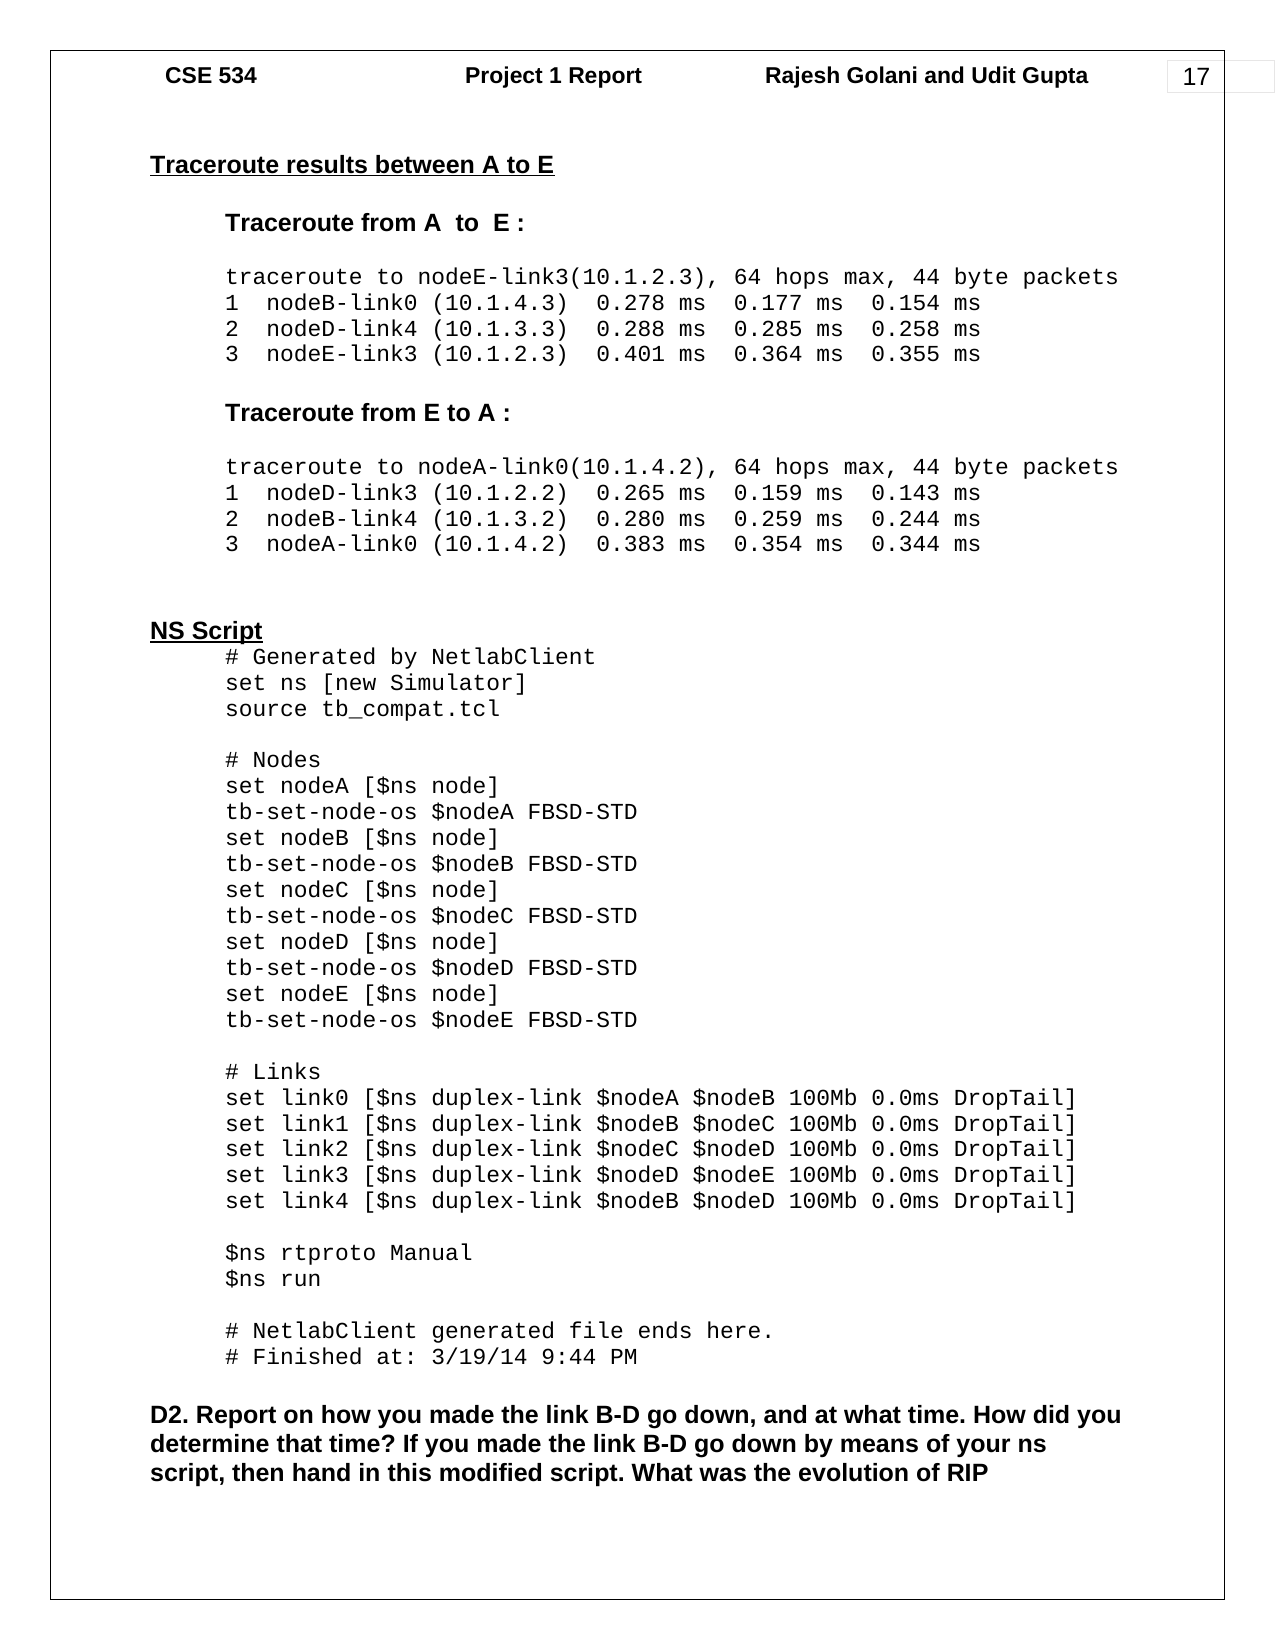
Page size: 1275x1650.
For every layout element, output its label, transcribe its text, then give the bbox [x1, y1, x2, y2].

text # Finished at: 3/19/14 9:44 PM [225, 1345, 1125, 1371]
text Traceroute results between A to E [150, 150, 1125, 179]
text set link1 [$ns duplex-link $nodeB $nodeC 100Mb 0.0ms DropTail] [225, 1112, 1125, 1138]
text tb-set-node-os $nodeD FBSD-STD [225, 956, 1125, 982]
text 2 nodeB-link4 (10.1.3.2) 0.280 ms 0.259 ms 0.244 ms [150, 507, 1125, 533]
text NS Script [150, 616, 1125, 645]
text 3 nodeA-link0 (10.1.4.2) 0.383 ms 0.354 ms 0.344 ms [150, 533, 1125, 559]
text set nodeA [$ns node] [225, 775, 1125, 801]
text set nodeC [$ns node] [225, 878, 1125, 904]
text 1 nodeB-link0 (10.1.4.3) 0.278 ms 0.177 ms 0.154 ms [150, 291, 1125, 317]
text traceroute to nodeA-link0(10.1.4.2), 64 hops max, 44 byte packets [150, 455, 1125, 481]
text set nodeB [$ns node] [225, 827, 1125, 852]
text tb-set-node-os $nodeC FBSD-STD [225, 904, 1125, 930]
text # Links [225, 1034, 1125, 1086]
text traceroute to nodeE-link3(10.1.2.3), 64 hops max, 44 byte packets [150, 265, 1125, 291]
text set link4 [$ns duplex-link $nodeB $nodeD 100Mb 0.0ms DropTail] [225, 1190, 1125, 1216]
text Traceroute from A to E : [150, 207, 1125, 236]
text set nodeE [$ns node] [225, 982, 1125, 1008]
text tb-set-node-os $nodeA FBSD-STD [225, 801, 1125, 827]
text set link3 [$ns duplex-link $nodeD $nodeE 100Mb 0.0ms DropTail] [225, 1164, 1125, 1190]
text Traceroute from E to A : [150, 397, 1125, 426]
text set ns [new Simulator] [225, 671, 1125, 697]
text $ns run [225, 1267, 1125, 1293]
text $ns rtproto Manual [225, 1216, 1125, 1267]
text 2 nodeD-link4 (10.1.3.3) 0.288 ms 0.285 ms 0.258 ms [150, 317, 1125, 343]
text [150, 1400, 1125, 1486]
text tb-set-node-os $nodeB FBSD-STD [225, 852, 1125, 878]
text set link2 [$ns duplex-link $nodeC $nodeD 100Mb 0.0ms DropTail] [225, 1138, 1125, 1164]
text set nodeD [$ns node] [225, 930, 1125, 956]
text set link0 [$ns duplex-link $nodeA $nodeB 100Mb 0.0ms DropTail] [225, 1086, 1125, 1112]
text # Generated by NetlabClient [225, 645, 1125, 671]
text source tb_compat.tcl [225, 697, 1125, 723]
text 1 nodeD-link3 (10.1.2.2) 0.265 ms 0.159 ms 0.143 ms [150, 481, 1125, 507]
text # NetlabClient generated file ends here. [225, 1293, 1125, 1345]
text 3 nodeE-link3 (10.1.2.3) 0.401 ms 0.364 ms 0.355 ms [150, 343, 1125, 369]
text tb-set-node-os $nodeE FBSD-STD [225, 1008, 1125, 1034]
text # Nodes [225, 749, 1125, 775]
